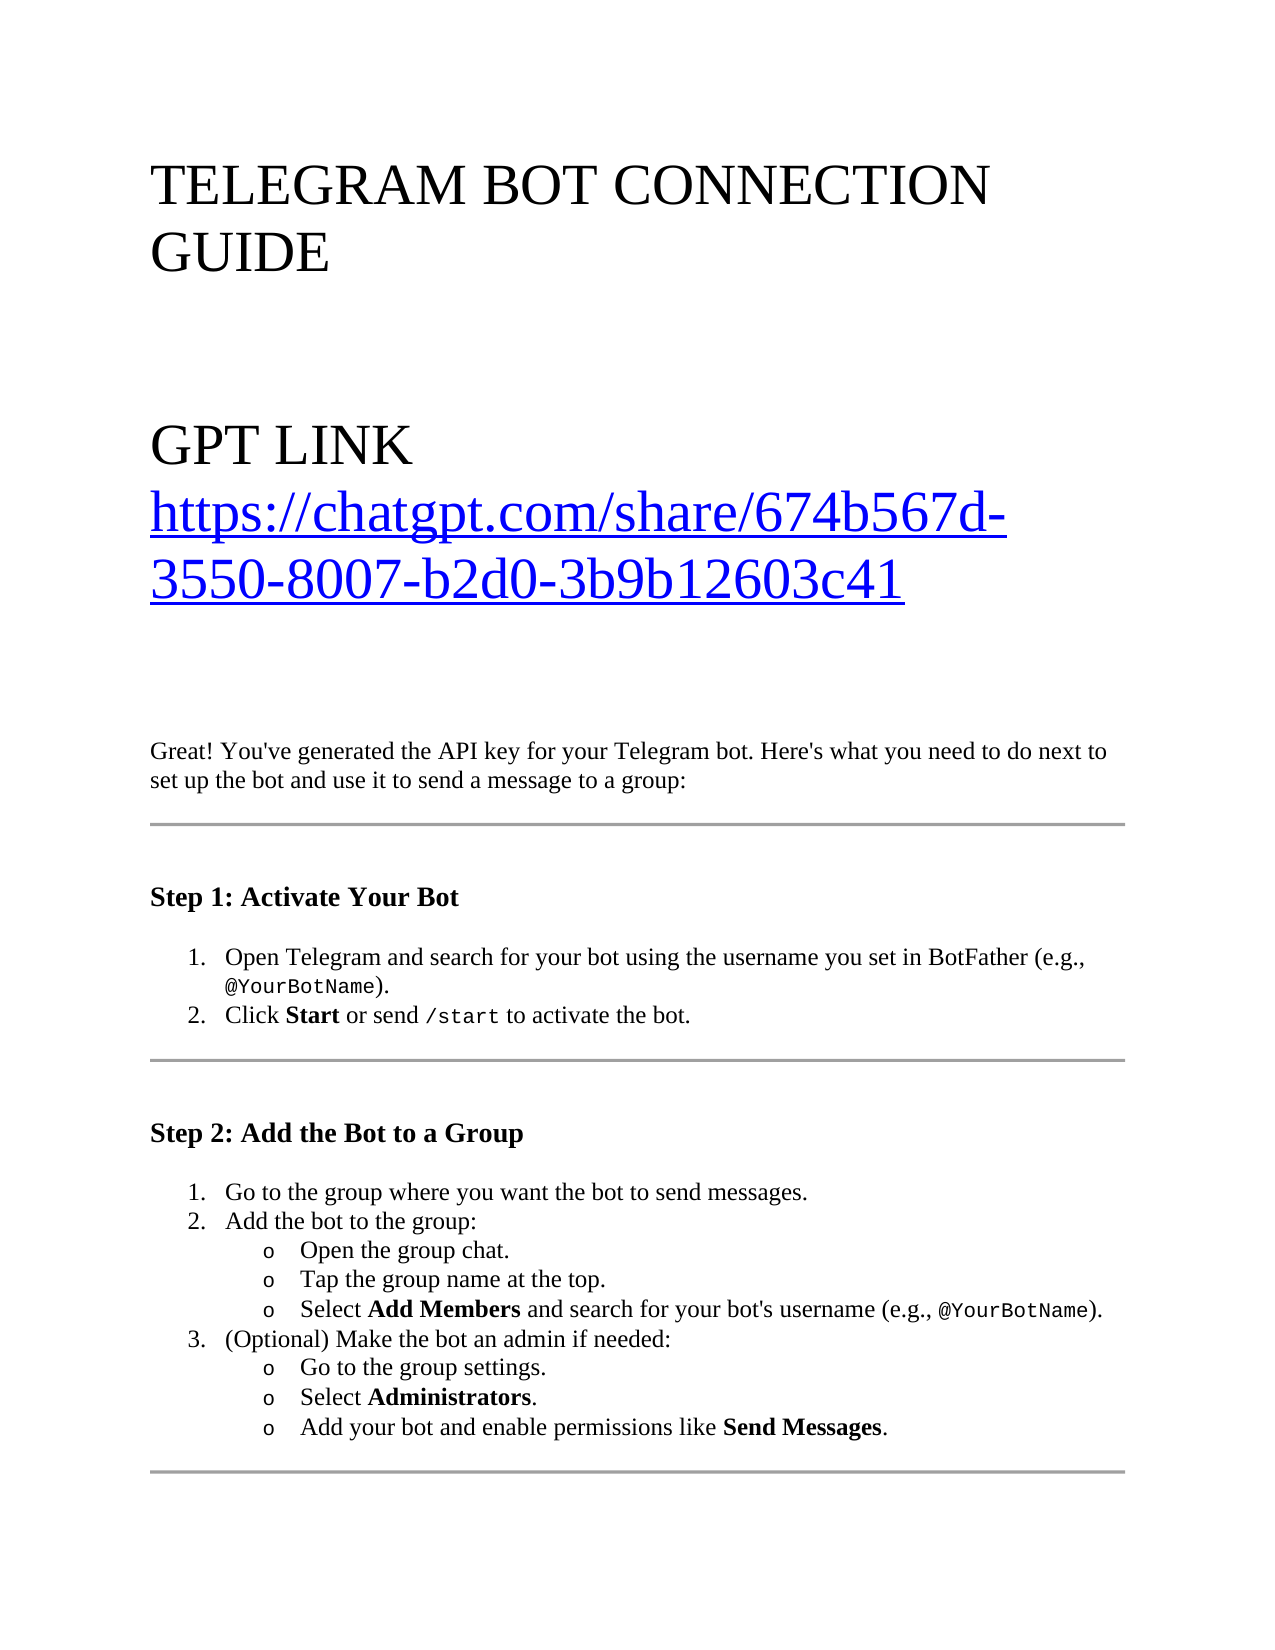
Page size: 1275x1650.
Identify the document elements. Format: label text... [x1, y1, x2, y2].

text Step 2: Add the Bot to a Group [150, 1116, 1125, 1148]
list Click Start or send /start to activate the bot. [187, 1000, 1125, 1029]
list Open Telegram and search for your bot using the username you set in BotFather (e.g., @YourBotName). [187, 942, 1125, 1000]
list Tap the group name at the top. [262, 1264, 1125, 1294]
list (Optional) Make the bot an admin if needed: [187, 1324, 1125, 1352]
text Step 1: Activate Your Bot [150, 880, 1125, 912]
text TELEGRAM BOT CONNECTION GUIDE [150, 150, 1125, 284]
text Great! You've generated the API key for your Telegram bot. Here's what you need to do next to set up the bot and use it to send a message to a group: [150, 736, 1125, 794]
list Select Administrators. [262, 1382, 1125, 1412]
list Open the group chat. [262, 1235, 1125, 1264]
text GPT LINK https://chatgpt.com/share/674b567d-3550-8007-b2d0-3b9b12603c41 [150, 409, 1125, 611]
list Go to the group where you want the bot to send messages. [187, 1177, 1125, 1206]
list Select Add Members and search for your bot's username (e.g., @YourBotName). [262, 1294, 1125, 1324]
list Go to the group settings. [262, 1352, 1125, 1382]
list Add your bot and enable permissions like Send Messages. [262, 1412, 1125, 1441]
list Add the bot to the group: [187, 1206, 1125, 1235]
